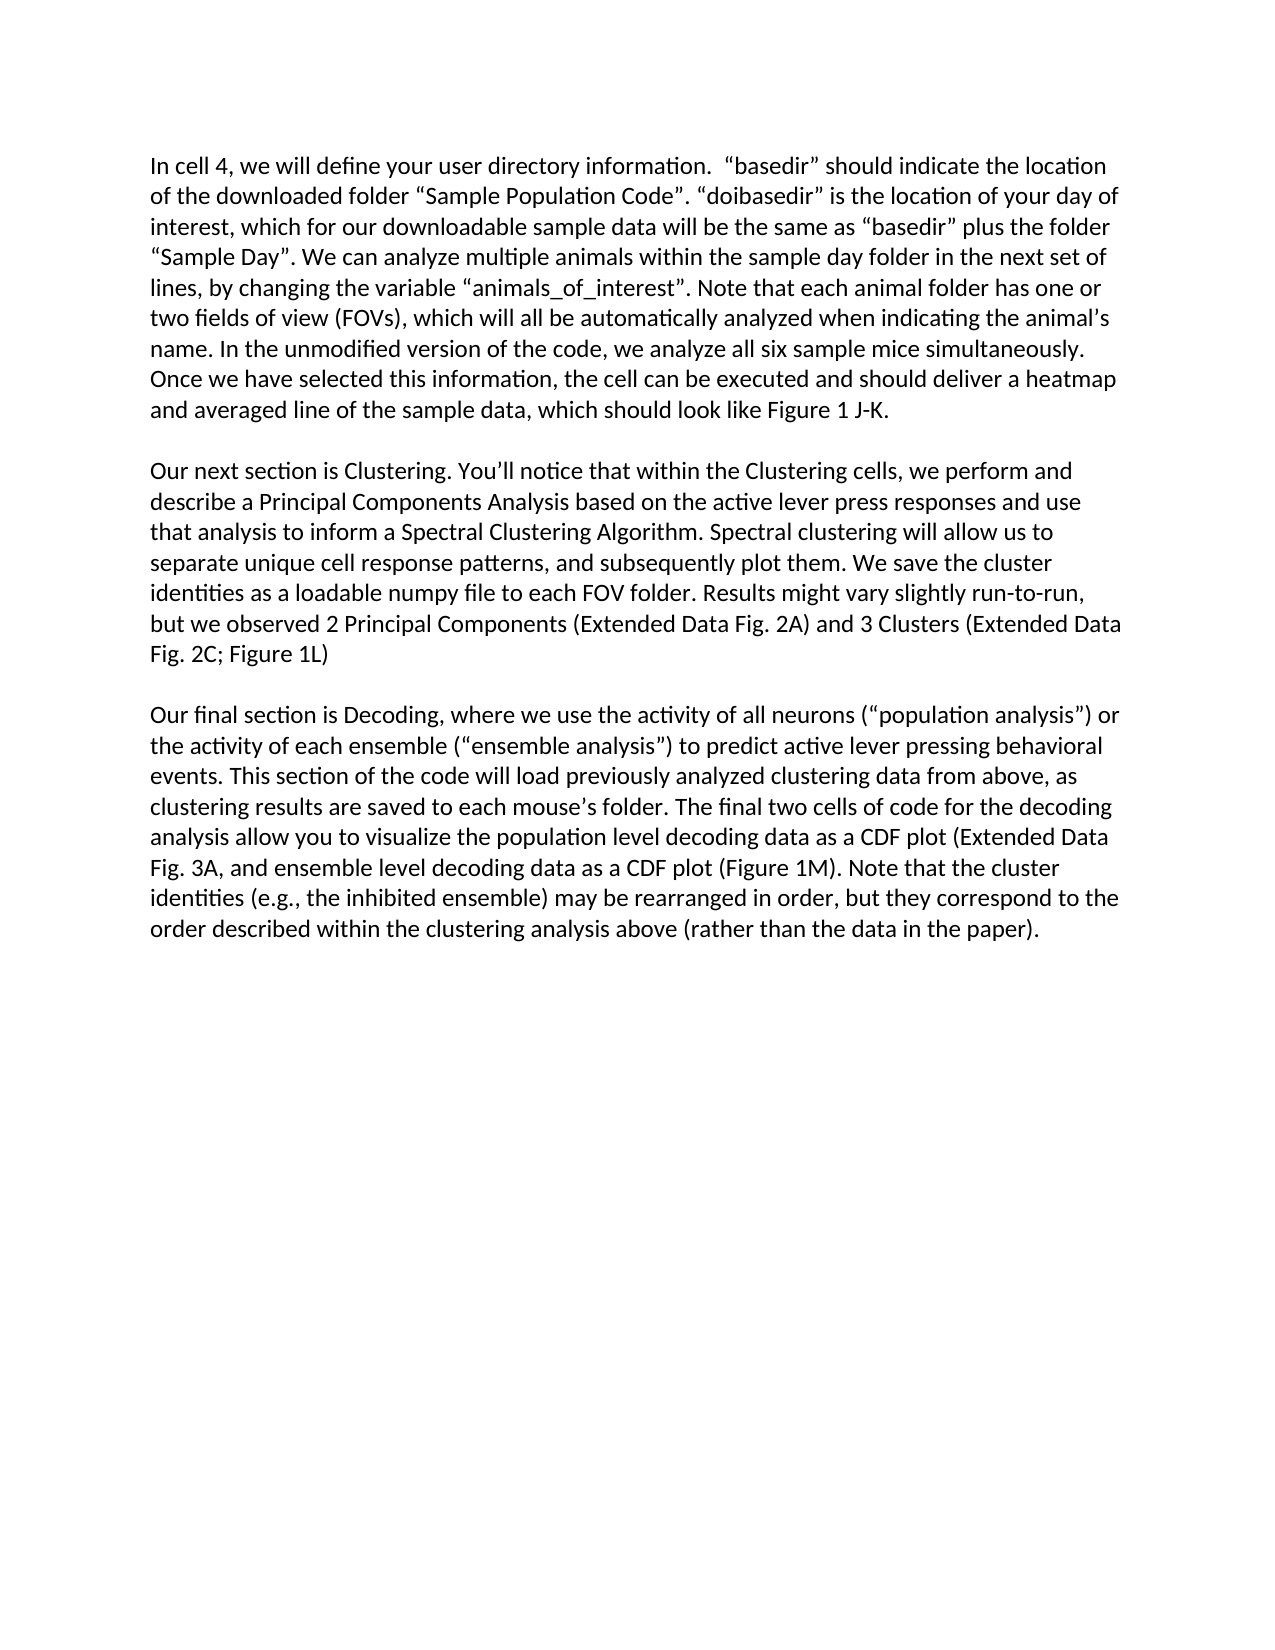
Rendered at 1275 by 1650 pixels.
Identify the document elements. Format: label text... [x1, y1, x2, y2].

text In cell 4, we will define your user directory information. “basedir” should indicate the location of the downloaded folder “Sample Population Code”. “doibasedir” is the location of your day of interest, which for our downloadable sample data will be the same as “basedir” plus the folder “Sample Day”. We can analyze multiple animals within the sample day folder in the next set of lines, by changing the variable “animals_of_interest”. Note that each animal folder has one or two fields of view (FOVs), which will all be automatically analyzed when indicating the animal’s name. In the unmodified version of the code, we analyze all six sample mice simultaneously. Once we have selected this information, the cell can be executed and should deliver a heatmap and averaged line of the sample data, which should look like Figure 1 J-K. [150, 150, 1125, 425]
text Our next section is Clustering. You’ll notice that within the Clustering cells, we perform and describe a Principal Components Analysis based on the active lever press responses and use that analysis to inform a Spectral Clustering Algorithm. Spectral clustering will allow us to separate unique cell response patterns, and subsequently plot them. We save the cluster identities as a loadable numpy file to each FOV folder. Results might vary slightly run-to-run, but we observed 2 Principal Components (Extended Data Fig. 2A) and 3 Clusters (Extended Data Fig. 2C; Figure 1L) [150, 455, 1125, 669]
text Our final section is Decoding, where we use the activity of all neurons (“population analysis”) or the activity of each ensemble (“ensemble analysis”) to predict active lever pressing behavioral events. This section of the code will load previously analyzed clustering data from above, as clustering results are saved to each mouse’s folder. The final two cells of code for the decoding analysis allow you to visualize the population level decoding data as a CDF plot (Extended Data Fig. 3A, and ensemble level decoding data as a CDF plot (Figure 1M). Note that the cluster identities (e.g., the inhibited ensemble) may be rearranged in order, but they correspond to the order described within the clustering analysis above (rather than the data in the paper). [150, 699, 1125, 943]
